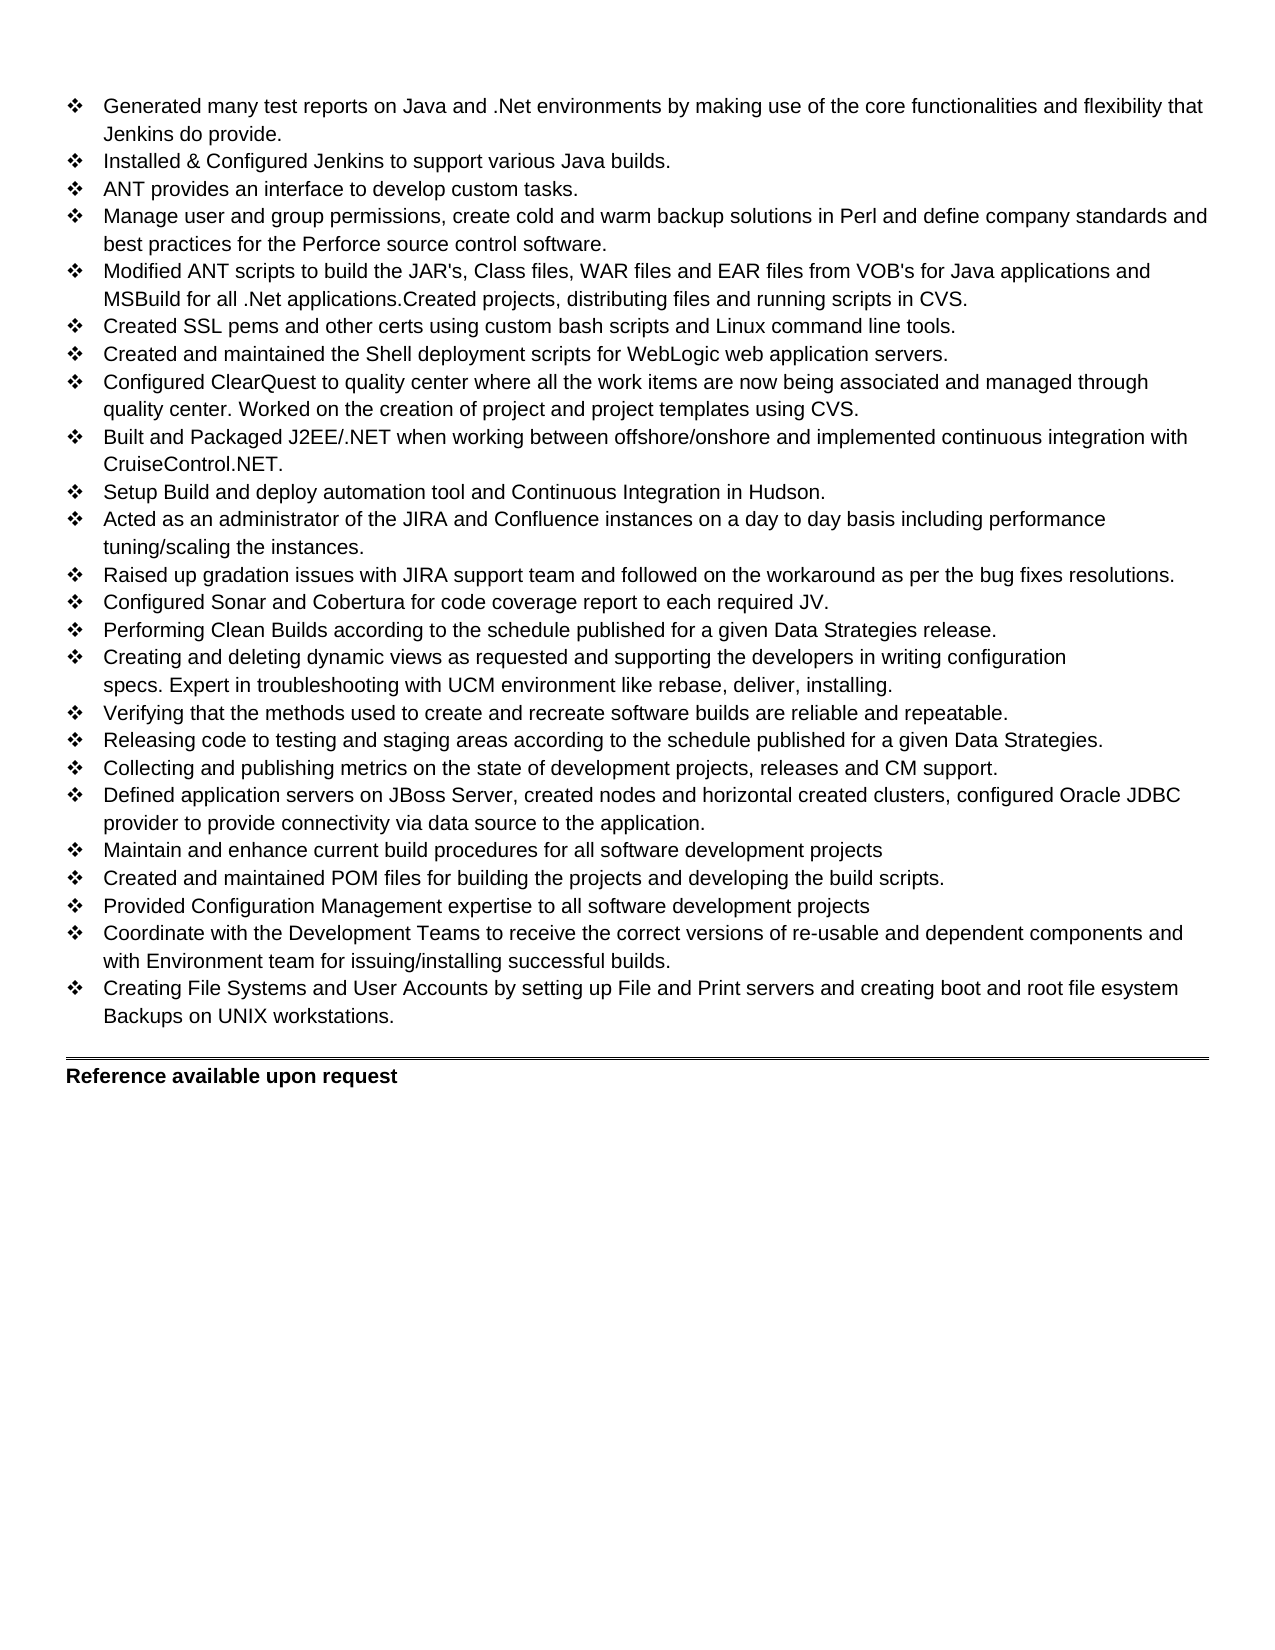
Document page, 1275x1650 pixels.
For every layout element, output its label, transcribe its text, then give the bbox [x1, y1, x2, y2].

list Manage user and group permissions, create cold and warm backup solutions in Perl and define company standards and best practices for the Perforce source control software. [66, 204, 1209, 256]
list Modified ANT scripts to build the JAR's, Class files, WAR files and EAR files from VOB's for Java applications and MSBuild for all .Net applications.Created projects, distributing files and running scripts in CVS. [66, 259, 1209, 311]
list Acted as an administrator of the JIRA and Confluence instances on a day to day basis including performance tuning/scaling the instances. [66, 507, 1209, 559]
list Verifying that the methods used to create and recreate software builds are reliable and repeatable. [66, 700, 1209, 724]
list Configured Sonar and Cobertura for code coverage report to each required JV. [66, 590, 1209, 614]
list Creating and deleting dynamic views as requested and supporting the developers in writing configuration specs. Expert in troubleshooting with UCM environment like rebase, deliver, installing. [66, 645, 1209, 697]
list Maintain and enhance current build procedures for all software development projects [66, 838, 1209, 862]
text Reference available upon request [66, 1064, 1209, 1088]
list Raised up gradation issues with JIRA support team and followed on the workaround as per the bug fixes resolutions. [66, 562, 1209, 586]
list Collecting and publishing metrics on the state of development projects, releases and CM support. [66, 756, 1209, 779]
list Setup Build and deploy automation tool and Continuous Integration in Hudson. [66, 480, 1209, 504]
list Created and maintained POM files for building the projects and developing the build scripts. [66, 866, 1209, 890]
list Created and maintained the Shell deployment scripts for WebLogic web application servers. [66, 342, 1209, 366]
list Defined application servers on JBoss Server, created nodes and horizontal created clusters, configured Oracle JDBC provider to provide connectivity via data source to the application. [66, 783, 1209, 835]
list Generated many test reports on Java and .Net environments by making use of the core functionalities and flexibility that Jenkins do provide. [66, 94, 1209, 145]
list Performing Clean Builds according to the schedule published for a given Data Strategies release. [66, 618, 1209, 642]
list Creating File Systems and User Accounts by setting up File and Print servers and creating boot and root file esystem Backups on UNIX workstations. [66, 976, 1209, 1028]
list Coordinate with the Development Teams to receive the correct versions of re-usable and dependent components and with Environment team for issuing/installing successful builds. [66, 921, 1209, 973]
list ANT provides an interface to develop custom tasks. [66, 176, 1209, 201]
list Installed & Configured Jenkins to support various Java builds. [66, 149, 1209, 173]
list Provided Configuration Management expertise to all software development projects [66, 893, 1209, 917]
list Created SSL pems and other certs using custom bash scripts and Linux command line tools. [66, 314, 1209, 338]
list Built and Packaged J2EE/.NET when working between offshore/onshore and implemented continuous integration with CruiseControl.NET. [66, 424, 1209, 476]
list Configured ClearQuest to quality center where all the work items are now being associated and managed through quality center. Worked on the creation of project and project templates using CVS. [66, 369, 1209, 421]
list Releasing code to testing and staging areas according to the schedule published for a given Data Strategies. [66, 728, 1209, 752]
